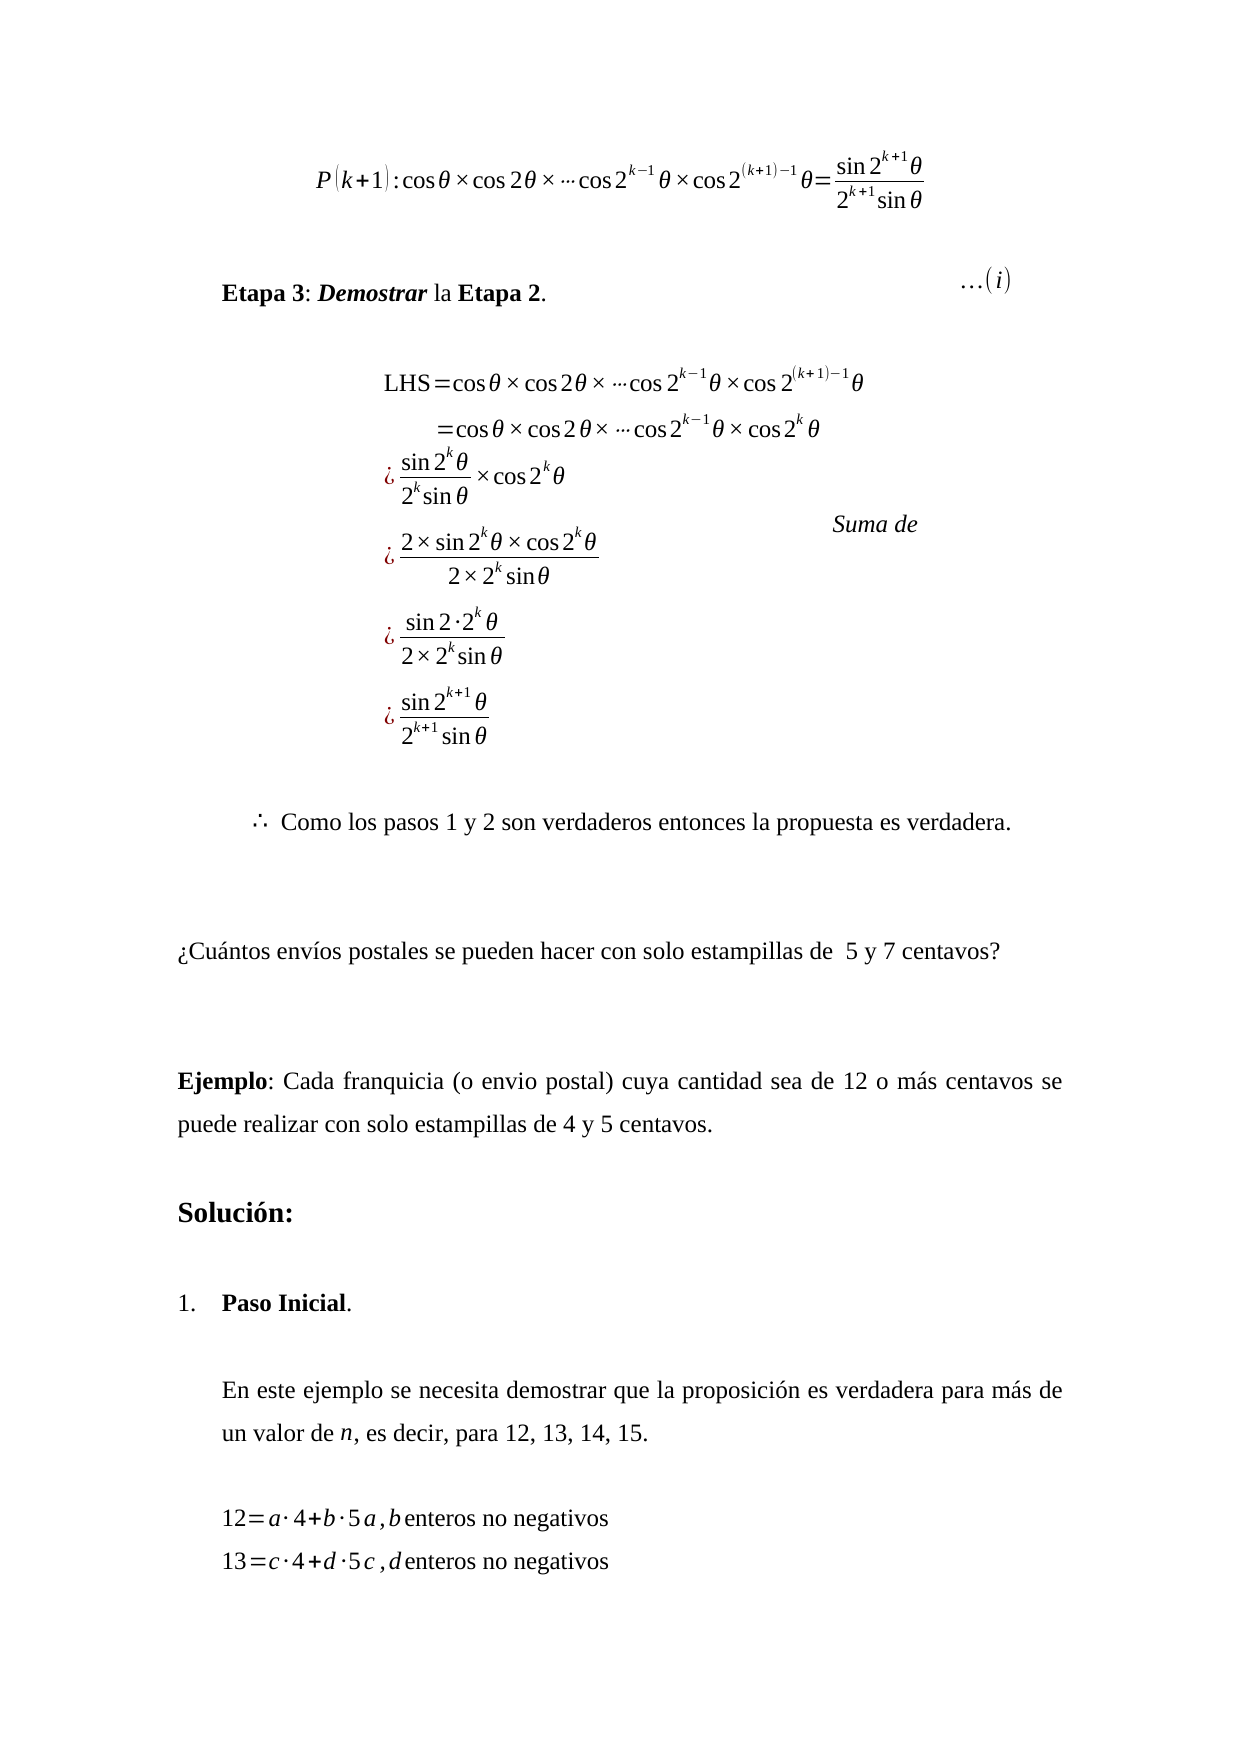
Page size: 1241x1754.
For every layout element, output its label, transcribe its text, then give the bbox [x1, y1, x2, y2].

list Como los pasos 1 y 2 son verdaderos entonces la propuesta es verdadera. [252, 807, 1063, 836]
text Solución: [177, 1195, 1063, 1229]
text ¿Cuántos envíos postales se pueden hacer con solo estampillas de 5 y 7 centavos? [177, 936, 1063, 965]
list Etapa 3: Demostrar la Etapa 2. [222, 278, 1063, 307]
list En este ejemplo se necesita demostrar que la proposición es verdadera para más de un valor de , es decir, para 12, 13, 14, 15. [222, 1375, 1063, 1447]
text Ejemplo: Cada franquicia (o envio postal) cuya cantidad sea de 12 o más centavos se puede realizar con solo estampillas de 4 y 5 centavos. [177, 1066, 1063, 1138]
list Paso Inicial. [177, 1288, 679, 1317]
